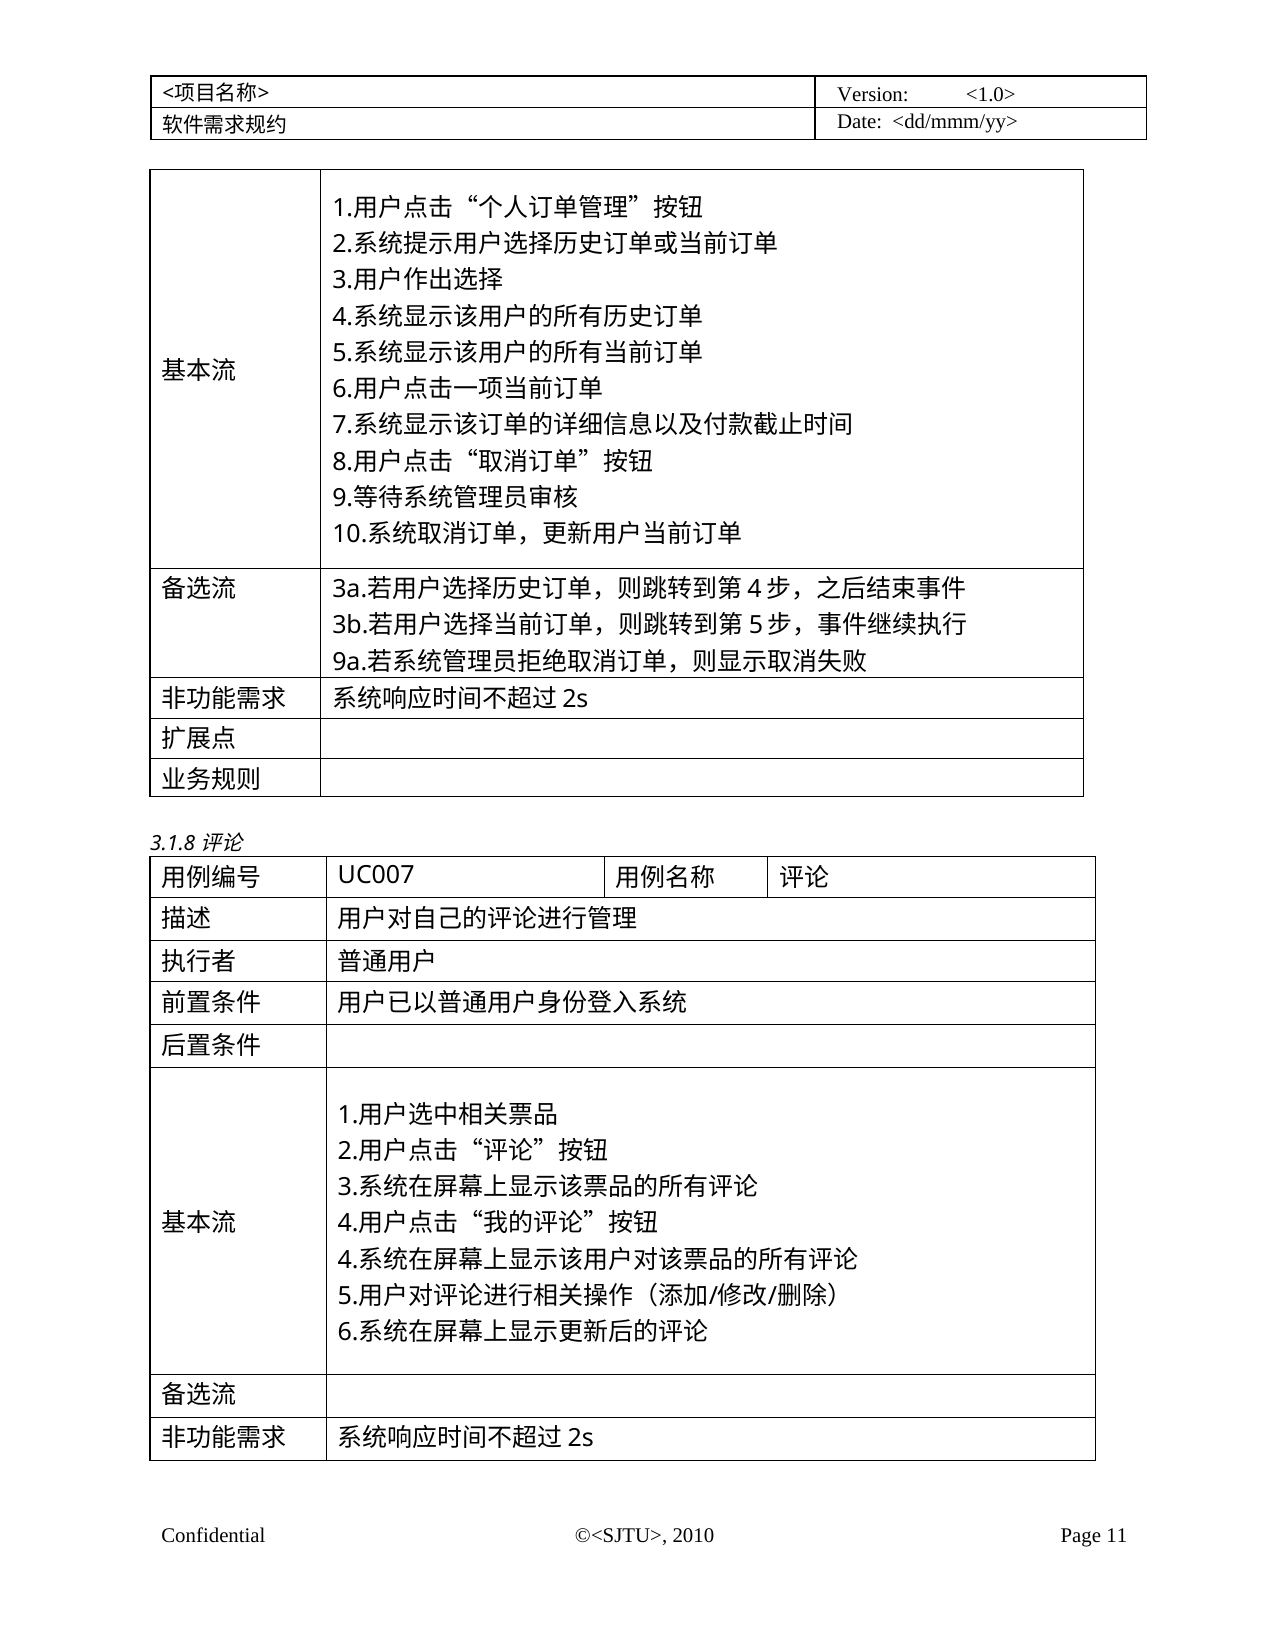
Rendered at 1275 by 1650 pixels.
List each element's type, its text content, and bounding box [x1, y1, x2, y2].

table_cell 备选流 [151, 1375, 326, 1417]
table_cell [327, 1375, 1095, 1417]
table_header 评论 [768, 857, 1095, 897]
table_cell 非功能需求 [151, 1418, 326, 1460]
table_cell [321, 719, 1083, 758]
table_cell 非功能需求 [151, 678, 320, 717]
table_cell 用户已以普通用户身份登入系统 [327, 982, 1095, 1024]
table_cell 前置条件 [151, 982, 326, 1024]
table_cell 后置条件 [151, 1025, 326, 1067]
table_cell 用户对自己的评论进行管理 [327, 898, 1095, 940]
table_cell 描述 [151, 898, 326, 940]
table_cell 备选流 [151, 569, 320, 677]
table_cell 1.用户点击“个人订单管理”按钮 2.系统提示用户选择历史订单或当前订单 3.用户作出选择 4.系统显示该用户的所有历史订单 5.系统显示该用户的所有当前订单 6.用户点击一项当前订单 7.系统显示该订单的详细信息以及付款截止时间 8.用户点击“取消订单”按钮 9.等待系统管理员审核 10.系统取消订单，更新用户当前订单 [321, 170, 1083, 567]
table_cell 1.用户选中相关票品 2.用户点击“评论”按钮 3.系统在屏幕上显示该票品的所有评论 4.用户点击“我的评论”按钮 4.系统在屏幕上显示该用户对该票品的所有评论 5.用户对评论进行相关操作（添加/修改/删除） 6.系统在屏幕上显示更新后的评论 [327, 1068, 1095, 1374]
table_cell 系统响应时间不超过2s [321, 678, 1083, 717]
table_header 用例名称 [605, 857, 767, 897]
table_cell [321, 759, 1083, 796]
table_cell [327, 1025, 1095, 1067]
table_header 用例编号 [151, 857, 326, 897]
table_cell 扩展点 [151, 719, 320, 758]
table_cell 基本流 [151, 170, 320, 567]
table_cell 业务规则 [151, 759, 320, 796]
table_cell 执行者 [151, 941, 326, 981]
text 3.1.8 评论 [150, 826, 1125, 856]
table_cell 基本流 [151, 1068, 326, 1374]
table_cell 3a.若用户选择历史订单，则跳转到第4步，之后结束事件 3b.若用户选择当前订单，则跳转到第5步，事件继续执行 9a.若系统管理员拒绝取消订单，则显示取消失败 [321, 569, 1083, 677]
table_cell 普通用户 [327, 941, 1095, 981]
table_cell 系统响应时间不超过2s [327, 1418, 1095, 1460]
table_header UC007 [327, 857, 604, 897]
